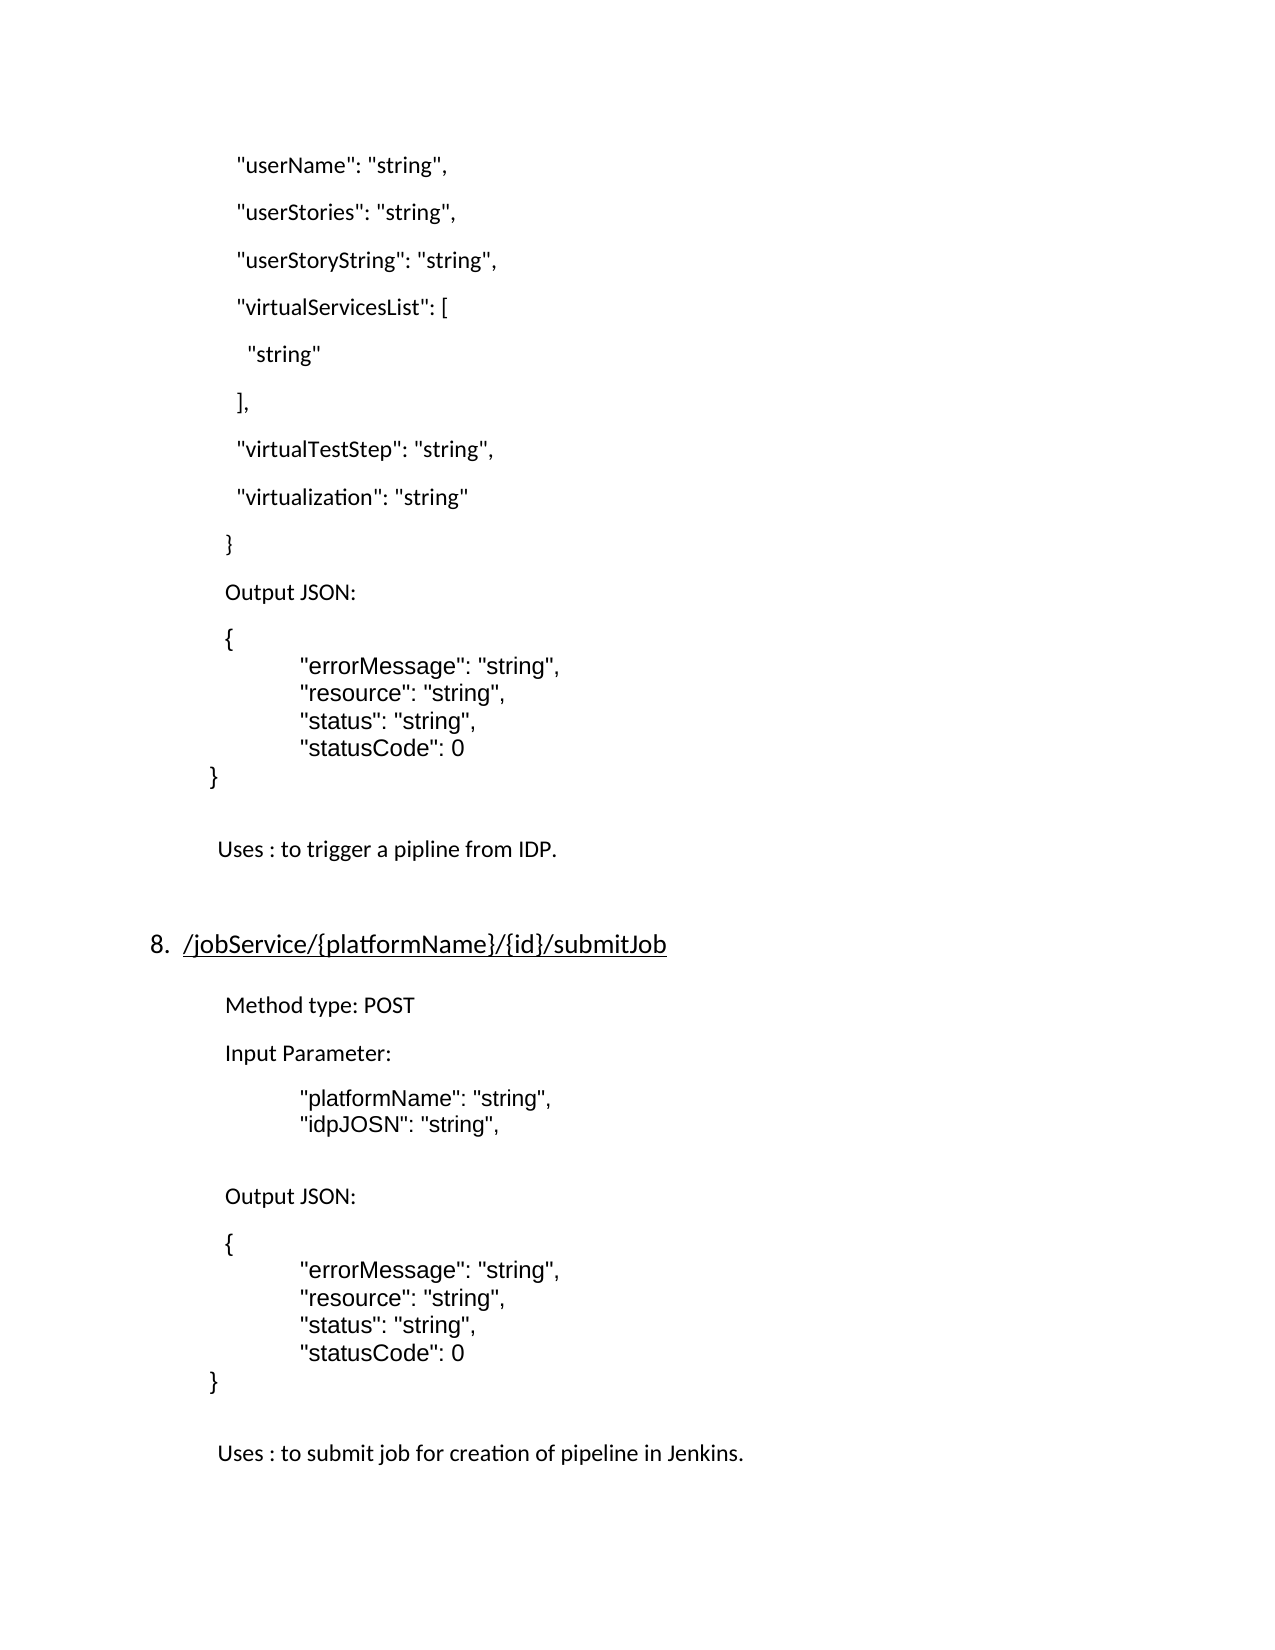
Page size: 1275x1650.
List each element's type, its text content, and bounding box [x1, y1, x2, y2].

text "status": "string", [300, 1311, 1125, 1339]
text } [150, 1367, 1125, 1394]
text "resource": "string", [300, 679, 1125, 707]
text "userStoryString": "string", [225, 245, 1125, 274]
text Output JSON: [225, 577, 1125, 606]
text "userName": "string", [225, 150, 1125, 179]
text "statusCode": 0 [300, 1339, 1125, 1367]
text "idpJOSN": "string", [300, 1111, 1125, 1138]
text } [225, 529, 1125, 558]
text Uses : to submit job for creation of pipeline in Jenkins. [150, 1438, 1125, 1468]
text Input Parameter: [225, 1038, 1125, 1067]
text "userStories": "string", [225, 197, 1125, 227]
text } [150, 762, 1125, 789]
text "virtualization": "string" [225, 482, 1125, 511]
text "status": "string", [300, 707, 1125, 734]
text "resource": "string", [300, 1284, 1125, 1311]
text "platformName": "string", [300, 1085, 1125, 1111]
text Output JSON: [225, 1181, 1125, 1210]
text "statusCode": 0 [300, 734, 1125, 762]
text "errorMessage": "string", [300, 652, 1125, 679]
text ], [225, 387, 1125, 416]
text "virtualTestStep": "string", [225, 434, 1125, 464]
text "virtualServicesList": [ [225, 292, 1125, 321]
text "string" [225, 339, 1125, 369]
text { [150, 1228, 1125, 1256]
text "errorMessage": "string", [300, 1256, 1125, 1284]
text { [150, 624, 1125, 652]
text 8. /jobService/{platformName}/{id}/submitJob [150, 927, 1125, 960]
text Uses : to trigger a pipline from IDP. [150, 834, 1125, 863]
text Method type: POST [225, 960, 1125, 1019]
